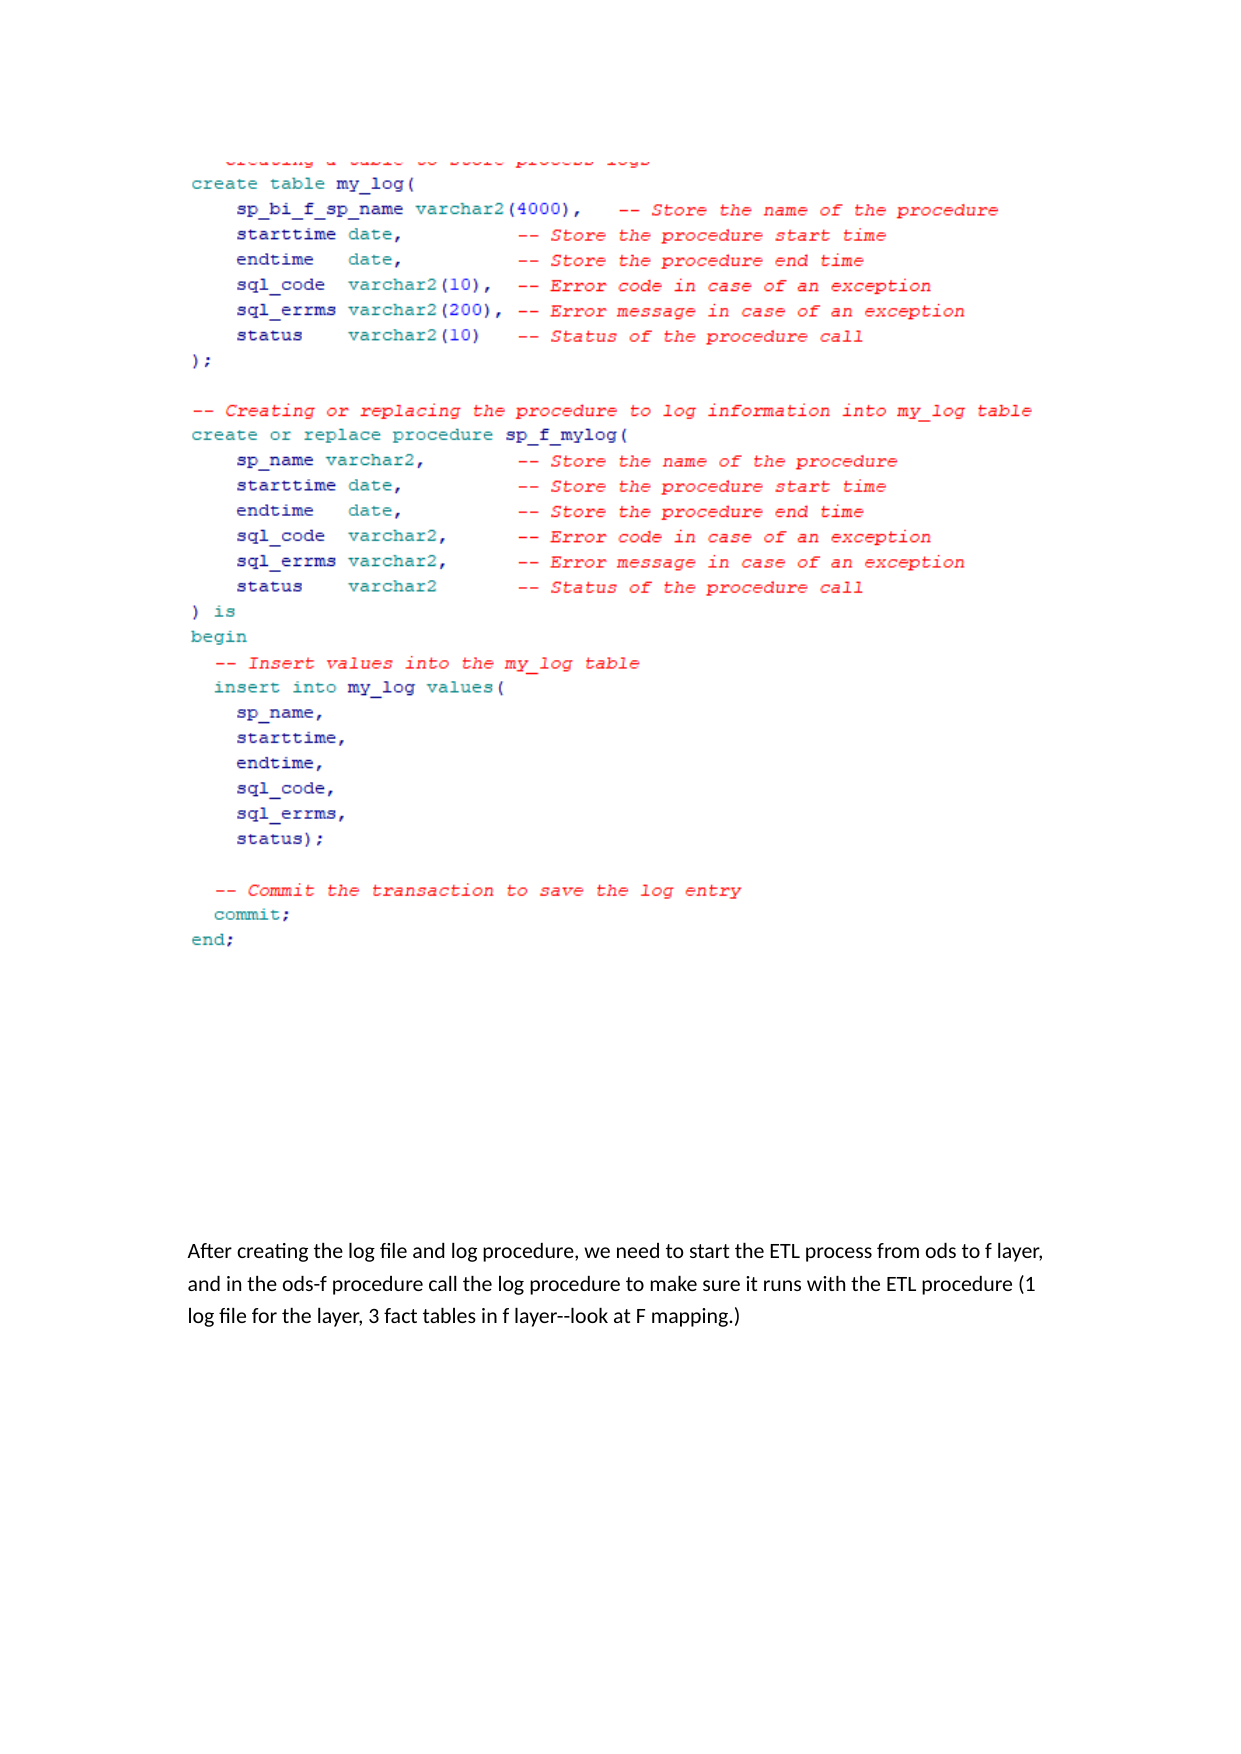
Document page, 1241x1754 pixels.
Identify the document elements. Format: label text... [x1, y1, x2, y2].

text After creating the log file and log procedure, we need to start the ETL process from ods to f layer, and in the ods-f procedure call the log procedure to make sure it runs with the ETL procedure (1 log file for the layer, 3 fact tables in f layer--look at F mapping.) [187, 1234, 1053, 1332]
picture [187, 162, 1053, 955]
